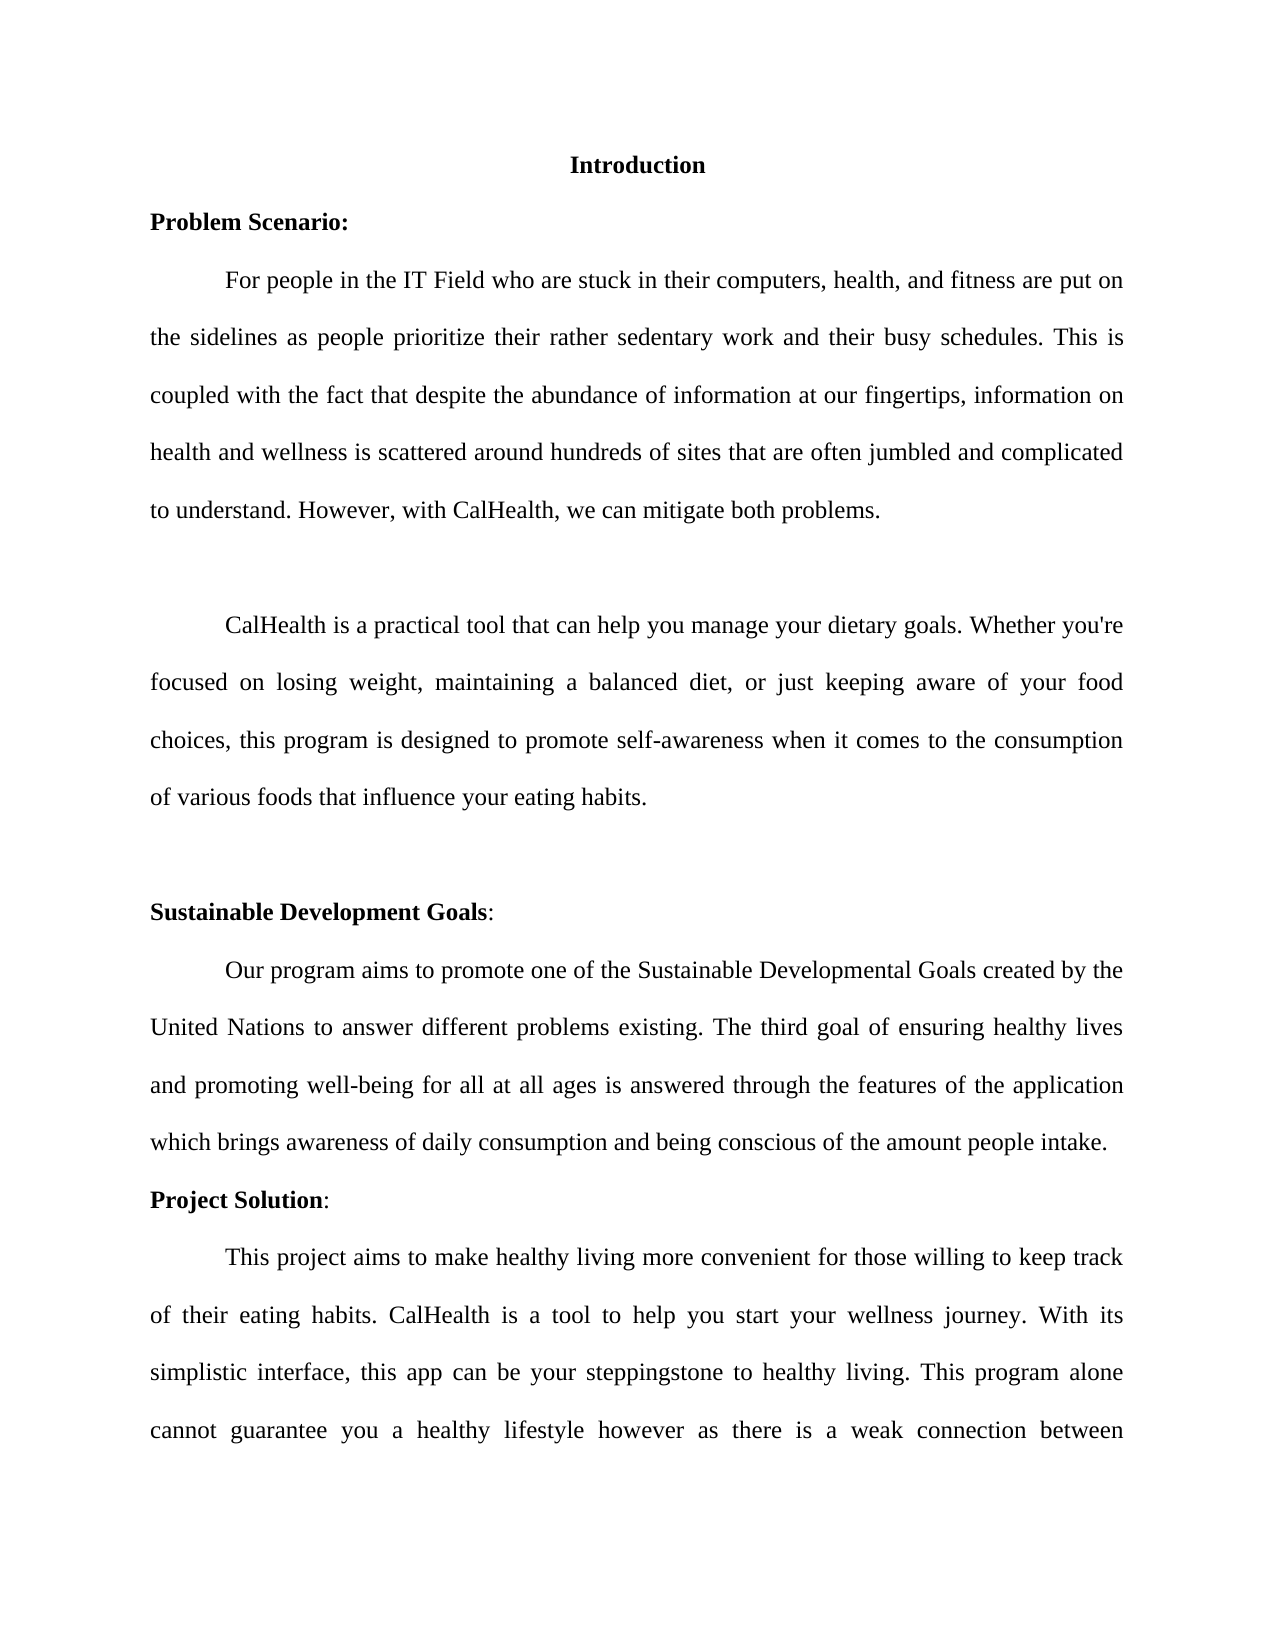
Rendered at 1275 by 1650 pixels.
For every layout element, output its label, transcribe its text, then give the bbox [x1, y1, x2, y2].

text Sustainable Development Goals: [150, 897, 1125, 926]
text Project Solution: [150, 1185, 1125, 1214]
text CalHealth is a practical tool that can help you manage your dietary goals. Whether you're focused on losing weight, maintaining a balanced diet, or just keeping aware of your food choices, this program is designed to promote self-awareness when it comes to the consumption of various foods that influence your eating habits. [150, 610, 1125, 811]
text Our program aims to promote one of the Sustainable Developmental Goals created by the United Nations to answer different problems existing. The third goal of ensuring healthy lives and promoting well-being for all at all ages is answered through the features of the application which brings awareness of daily consumption and being conscious of the amount people intake. [150, 955, 1125, 1156]
text Introduction [150, 150, 1125, 179]
text Problem Scenario: [150, 207, 1125, 236]
text For people in the IT Field who are stuck in their computers, health, and fitness are put on the sidelines as people prioritize their rather sedentary work and their busy schedules. This is coupled with the fact that despite the abundance of information at our fingertips, information on health and wellness is scattered around hundreds of sites that are often jumbled and complicated to understand. However, with CalHealth, we can mitigate both problems. [150, 265, 1125, 524]
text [150, 1242, 1125, 1444]
